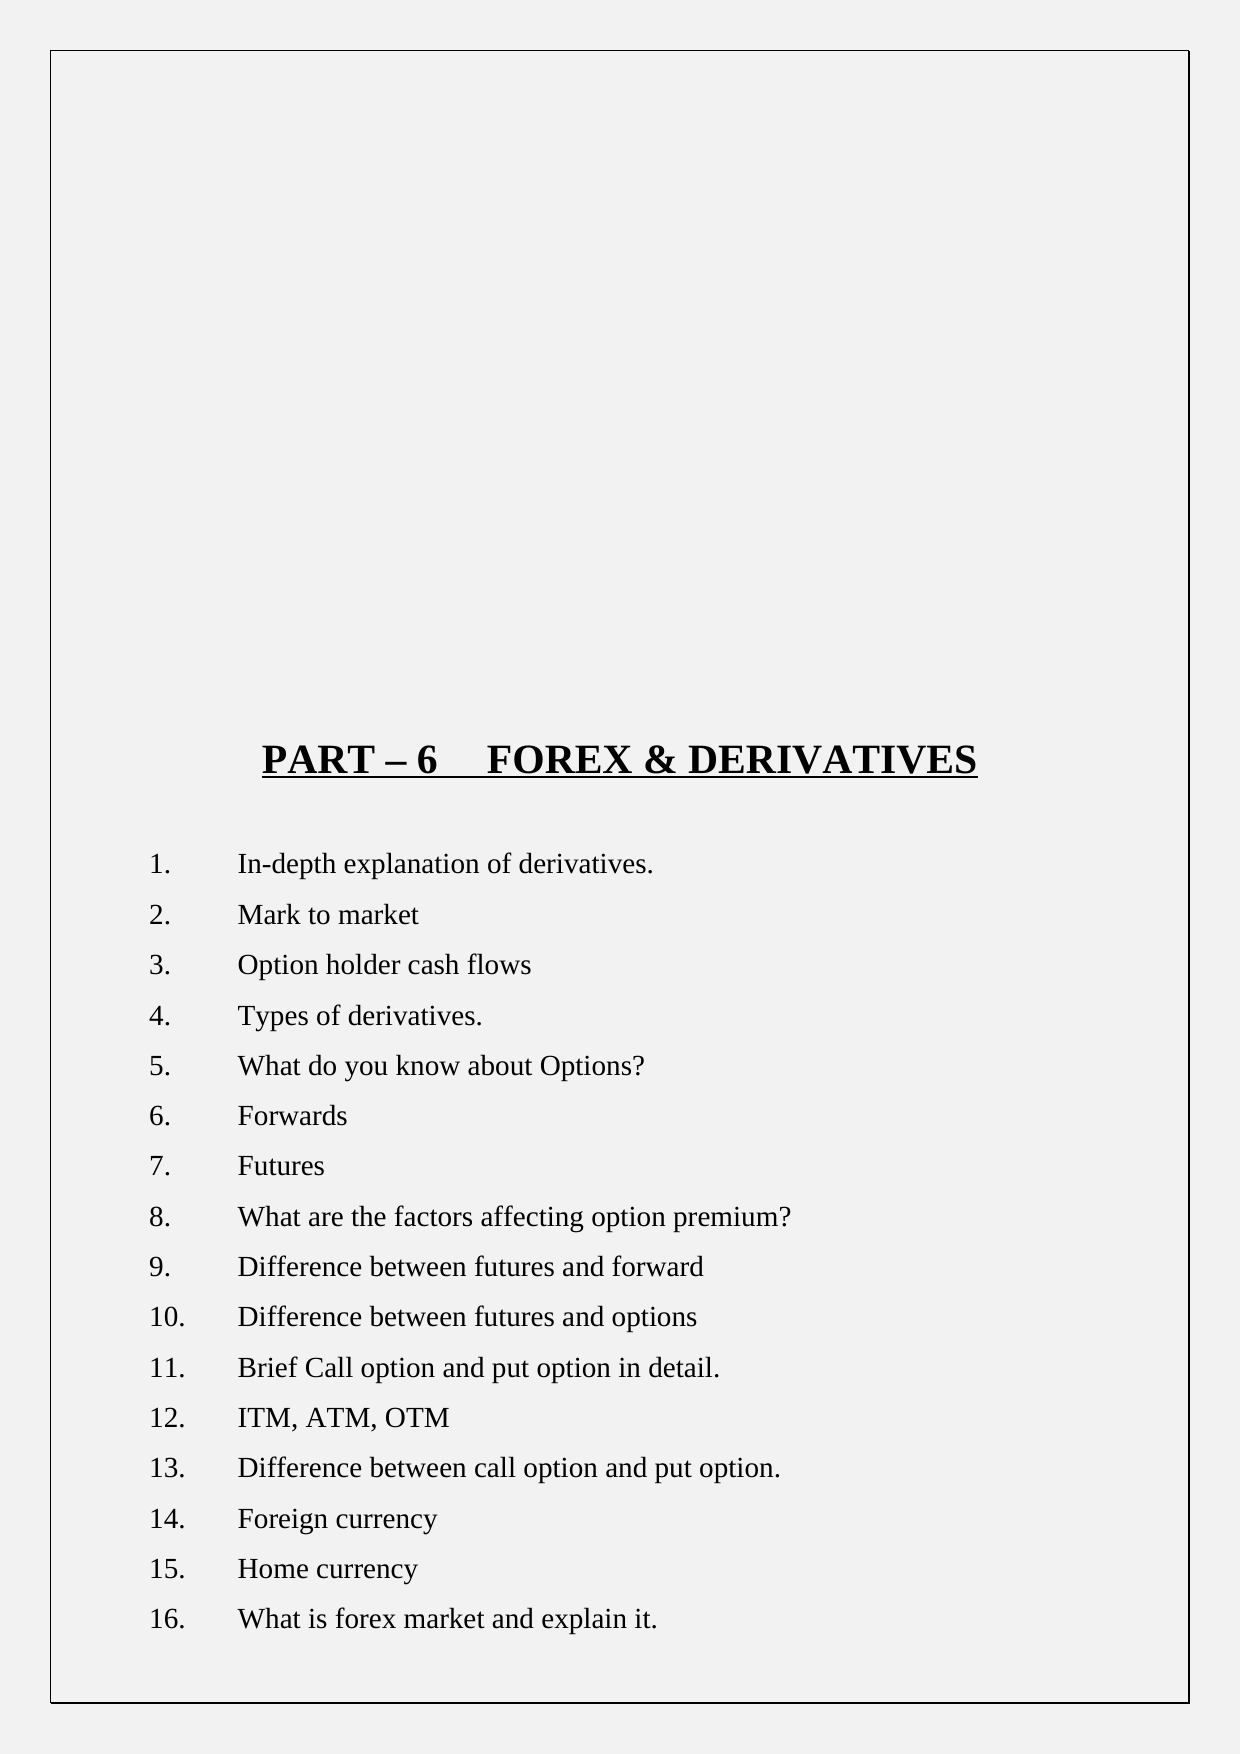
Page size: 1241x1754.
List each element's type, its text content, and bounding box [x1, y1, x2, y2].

list What are the factors affecting option premium? [149, 1199, 1164, 1232]
list Home currency [149, 1551, 1164, 1584]
text PART – 6 FOREX & DERIVATIVES [75, 734, 1164, 782]
list What is forex market and explain it. [149, 1601, 1164, 1635]
list Forwards [149, 1098, 1164, 1132]
list Difference between call option and put option. [149, 1450, 1164, 1484]
list Difference between futures and forward [149, 1249, 1164, 1283]
list Foreign currency [149, 1501, 1164, 1534]
list Option holder cash flows [149, 947, 1164, 981]
list ITM, ATM, OTM [149, 1400, 1164, 1434]
list In-depth explanation of derivatives. [149, 847, 1164, 880]
list Difference between futures and options [149, 1299, 1164, 1333]
list Brief Call option and put option in detail. [149, 1350, 1164, 1383]
list Mark to market [149, 897, 1164, 931]
list Futures [149, 1148, 1164, 1182]
list What do you know about Options? [149, 1048, 1164, 1081]
list Types of derivatives. [149, 998, 1164, 1031]
